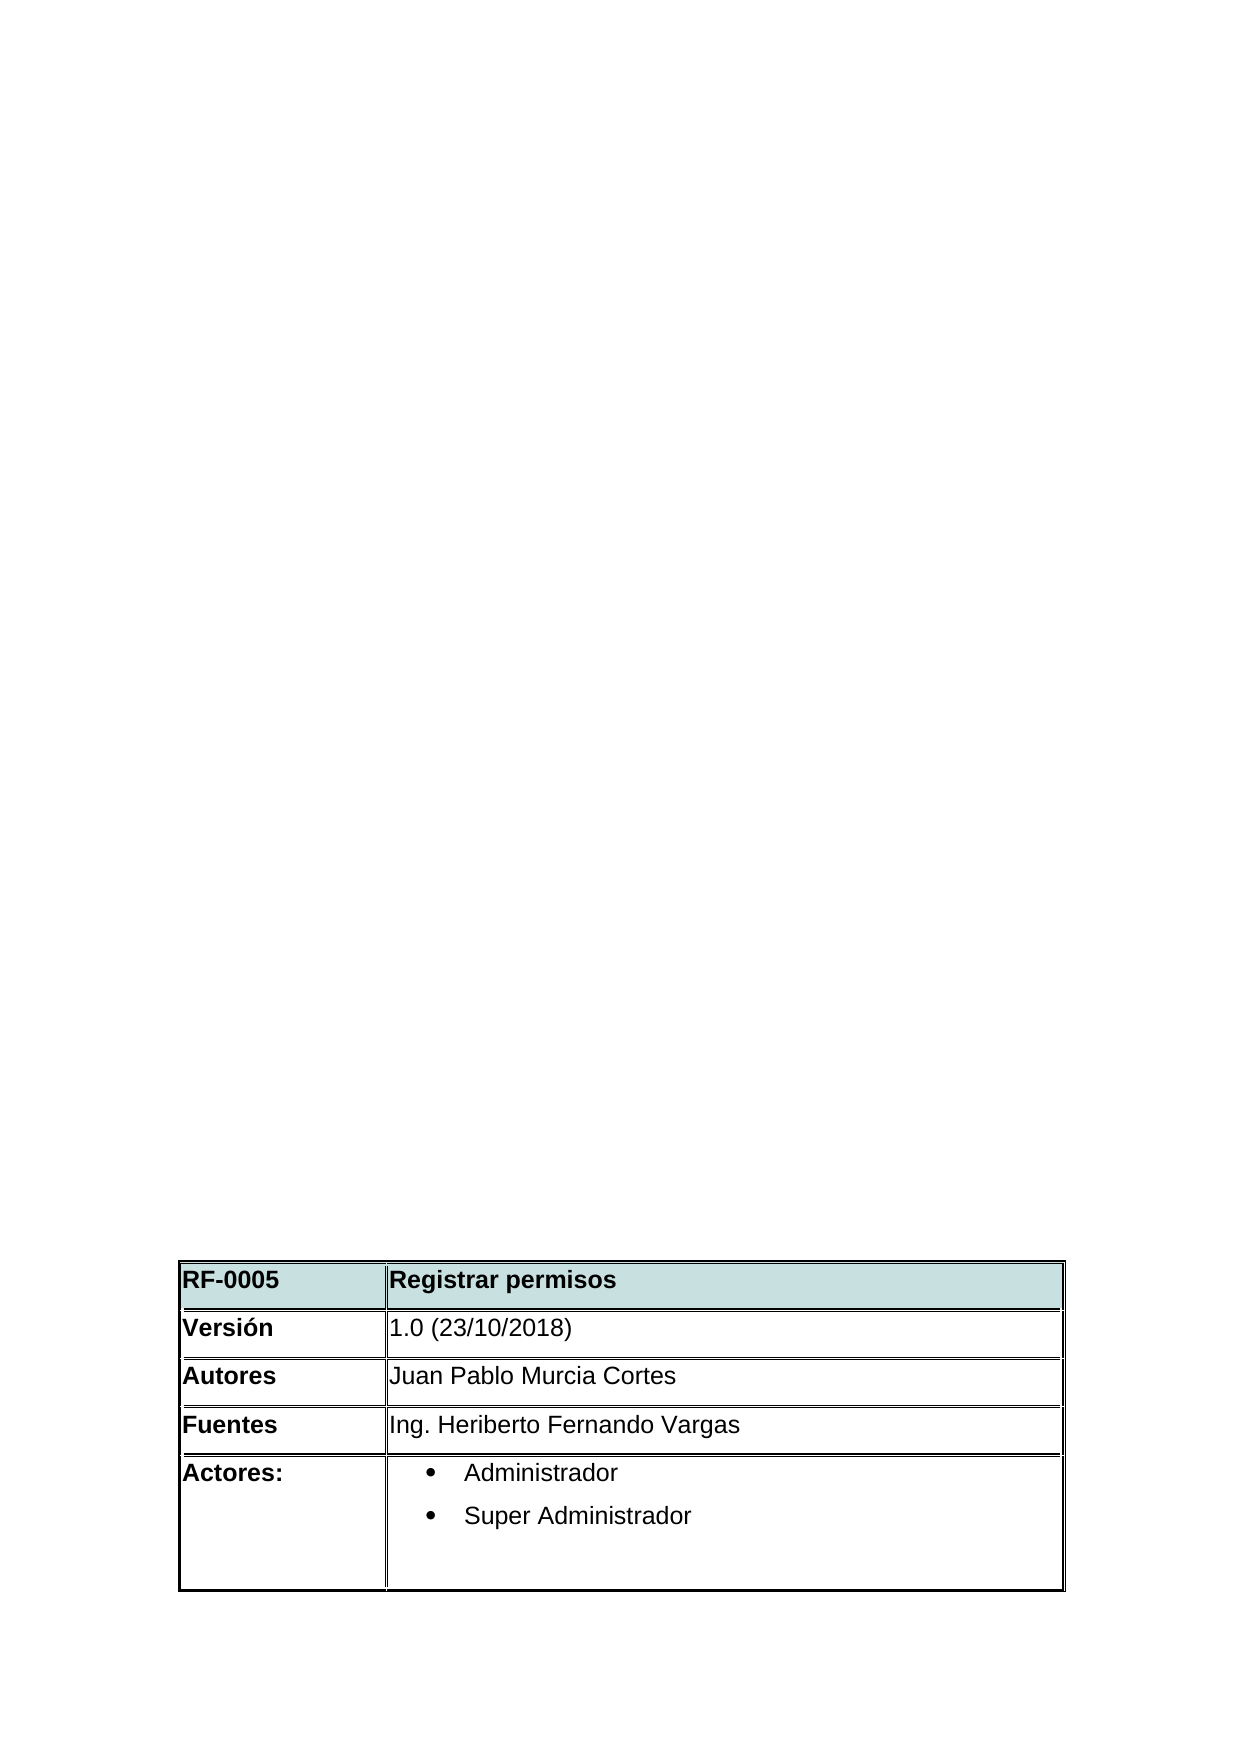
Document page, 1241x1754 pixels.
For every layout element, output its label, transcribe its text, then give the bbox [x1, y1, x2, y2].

table_cell Versión [181, 1308, 385, 1357]
table_cell 1.0 (23/10/2018) [388, 1308, 1063, 1357]
table_cell Actores: [181, 1453, 387, 1589]
table_header RF-0005 [181, 1264, 387, 1308]
table_cell Administrador Super Administrador [387, 1453, 1063, 1589]
table_cell Fuentes [180, 1405, 387, 1453]
table_cell Juan Pablo Murcia Cortes [387, 1357, 1064, 1405]
table_cell Autores [180, 1357, 387, 1405]
table_header Registrar permisos [387, 1264, 1062, 1308]
table_cell Ing. Heriberto Fernando Vargas [387, 1405, 1064, 1453]
